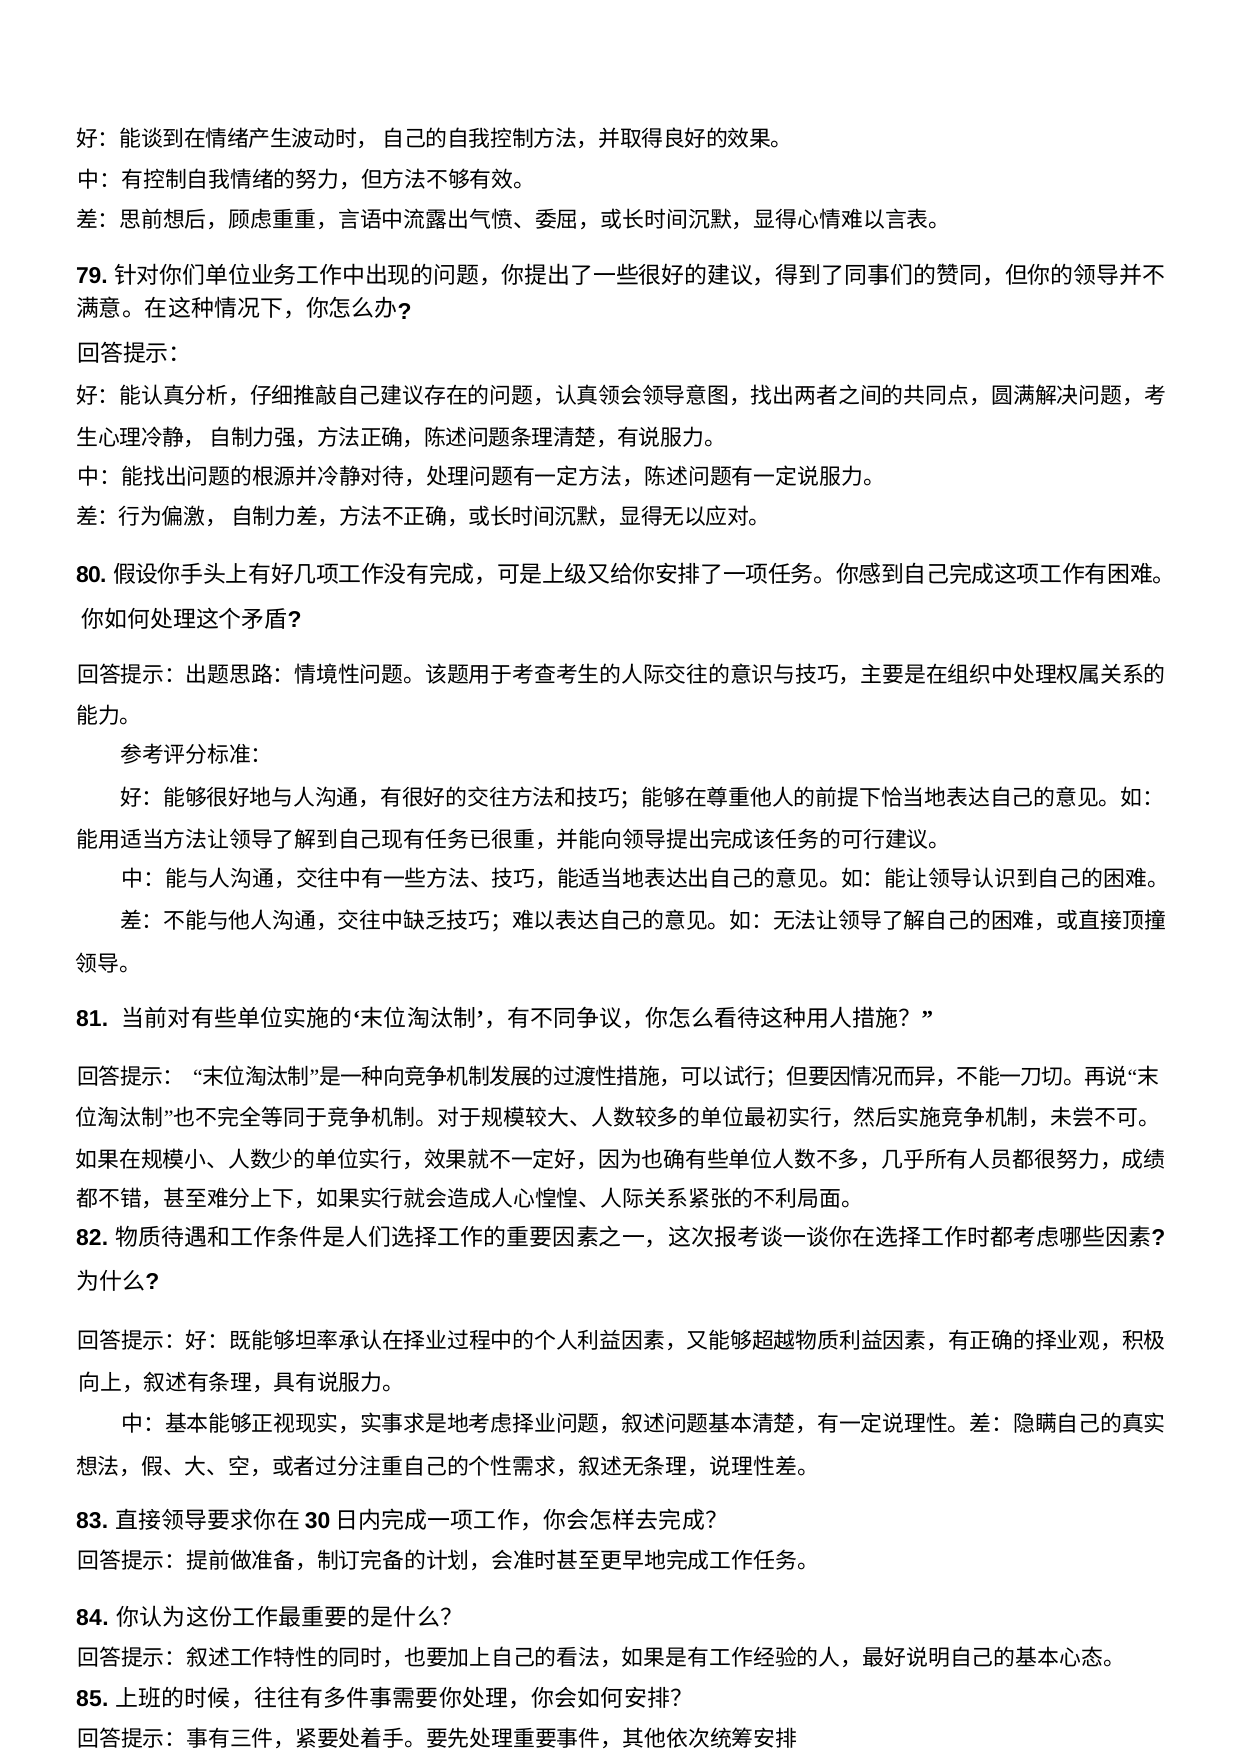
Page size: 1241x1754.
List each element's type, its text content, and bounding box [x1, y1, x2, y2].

text 中：基本能够正视现实，实事求是地考虑择业问题，叙述问题基本清楚，有一定说理性。差：隐瞒自己的真实 想法，假、大、空，或者过分注重自己的个性需求，叙述无条理，说理性差。 [76, 1406, 1166, 1481]
text 83. 直接领导要求你在30日内完成一项工作，你会怎样去完成？ [76, 1504, 1174, 1534]
text 回答提示： “末位淘汰制”是一种向竞争机制发展的过渡性措施，可以试行；但要因情况而异，不能一刀切。再说“末 位淘汰制”也不完全等同于竞争机制。对于规模较大、人数较多的单位最初实行，然后实施竞争机制，未尝不可。 如果在规模小、人数少的单位实行，效果就不一定好，因为也确有些单位人数不多，几乎所有人员都很努力，成绩 [76, 1059, 1166, 1173]
text 回答提示：好：既能够坦率承认在择业过程中的个人利益因素，又能够超越物质利益因素，有正确的择业观，积极 向上，叙述有条理，具有说服力。 [77, 1323, 1166, 1396]
text 84. 你认为这份工作最重要的是什么？ [76, 1601, 1174, 1631]
text 中：能与人沟通，交往中有一些方法、技巧，能适当地表达出自己的意见。如：能让领导认识到自己的困难。 [122, 863, 1174, 892]
text 80. 假设你手头上有好几项工作没有完成，可是上级又给你安排了一项任务。你感到自己完成这项工作有困难。 你如何处理这个矛盾? [76, 556, 1174, 634]
text 中：有控制自我情绪的努力，但方法不够有效。 [78, 164, 1174, 193]
text 差：不能与他人沟通，交往中缺乏技巧；难以表达自己的意见。如：无法让领导了解自己的困难，或直接顶撞 领导。 [76, 903, 1167, 978]
text 差：思前想后，顾虑重重，言语中流露出气愤、委屈，或长时间沉默，显得心情难以言表。 [76, 204, 1174, 234]
text 好：能谈到在情绪产生波动时， 自己的自我控制方法，并取得良好的效果。 [76, 124, 1174, 152]
text 81. 当前对有些单位实施的‘末位淘汰制’，有不同争议，你怎么看待这种用人措施？” [76, 1002, 1174, 1032]
text 回答提示： [77, 337, 1174, 367]
text 回答提示：叙述工作特性的同时，也要加上自己的看法，如果是有工作经验的人，最好说明自己的基本心态。 [77, 1642, 1174, 1671]
text 好：能认真分析，仔细推敲自己建议存在的问题，认真领会领导意图，找出两者之间的共同点，圆满解决问题，考 生心理冷静， 自制力强，方法正确，陈述问题条理清楚，有说服力。 [76, 378, 1167, 451]
text 差：行为偏激， 自制力差，方法不正确，或长时间沉默，显得无以应对。 [76, 501, 1174, 530]
text 中：能找出问题的根源并冷静对待，处理问题有一定方法，陈述问题有一定说服力。 [78, 461, 1174, 490]
text 回答提示：事有三件，紧要处着手。要先处理重要事件，其他依次统筹安排 [77, 1723, 1174, 1752]
text 好：能够很好地与人沟通，有很好的交往方法和技巧；能够在尊重他人的前提下恰当地表达自己的意见。如： 能用适当方法让领导了解到自己现有任务已很重，并能向领导提出完成该任务的可行建议。 [77, 780, 1164, 853]
text 回答提示：提前做准备，制订完备的计划，会准时甚至更早地完成工作任务。 [77, 1545, 1174, 1574]
text 79. 针对你们单位业务工作中出现的问题，你提出了一些很好的建议，得到了同事们的赞同，但你的领导并不 [76, 259, 1174, 289]
text 82. 物质待遇和工作条件是人们选择工作的重要因素之一，这次报考谈一谈你在选择工作时都考虑哪些因素? 为什么? [76, 1219, 1166, 1296]
text 回答提示：出题思路：情境性问题。该题用于考查考生的人际交往的意识与技巧，主要是在组织中处理权属关系的 能力。 [77, 657, 1166, 730]
text 85. 上班的时候，往往有多件事需要你处理，你会如何安排？ [76, 1682, 1174, 1712]
text 参考评分标准： [120, 740, 1174, 768]
text 满意。在这种情况下，你怎么办? [76, 296, 1174, 337]
text 都不错，甚至难分上下，如果实行就会造成人心惶惶、人际关系紧张的不利局面。 [76, 1183, 1174, 1212]
